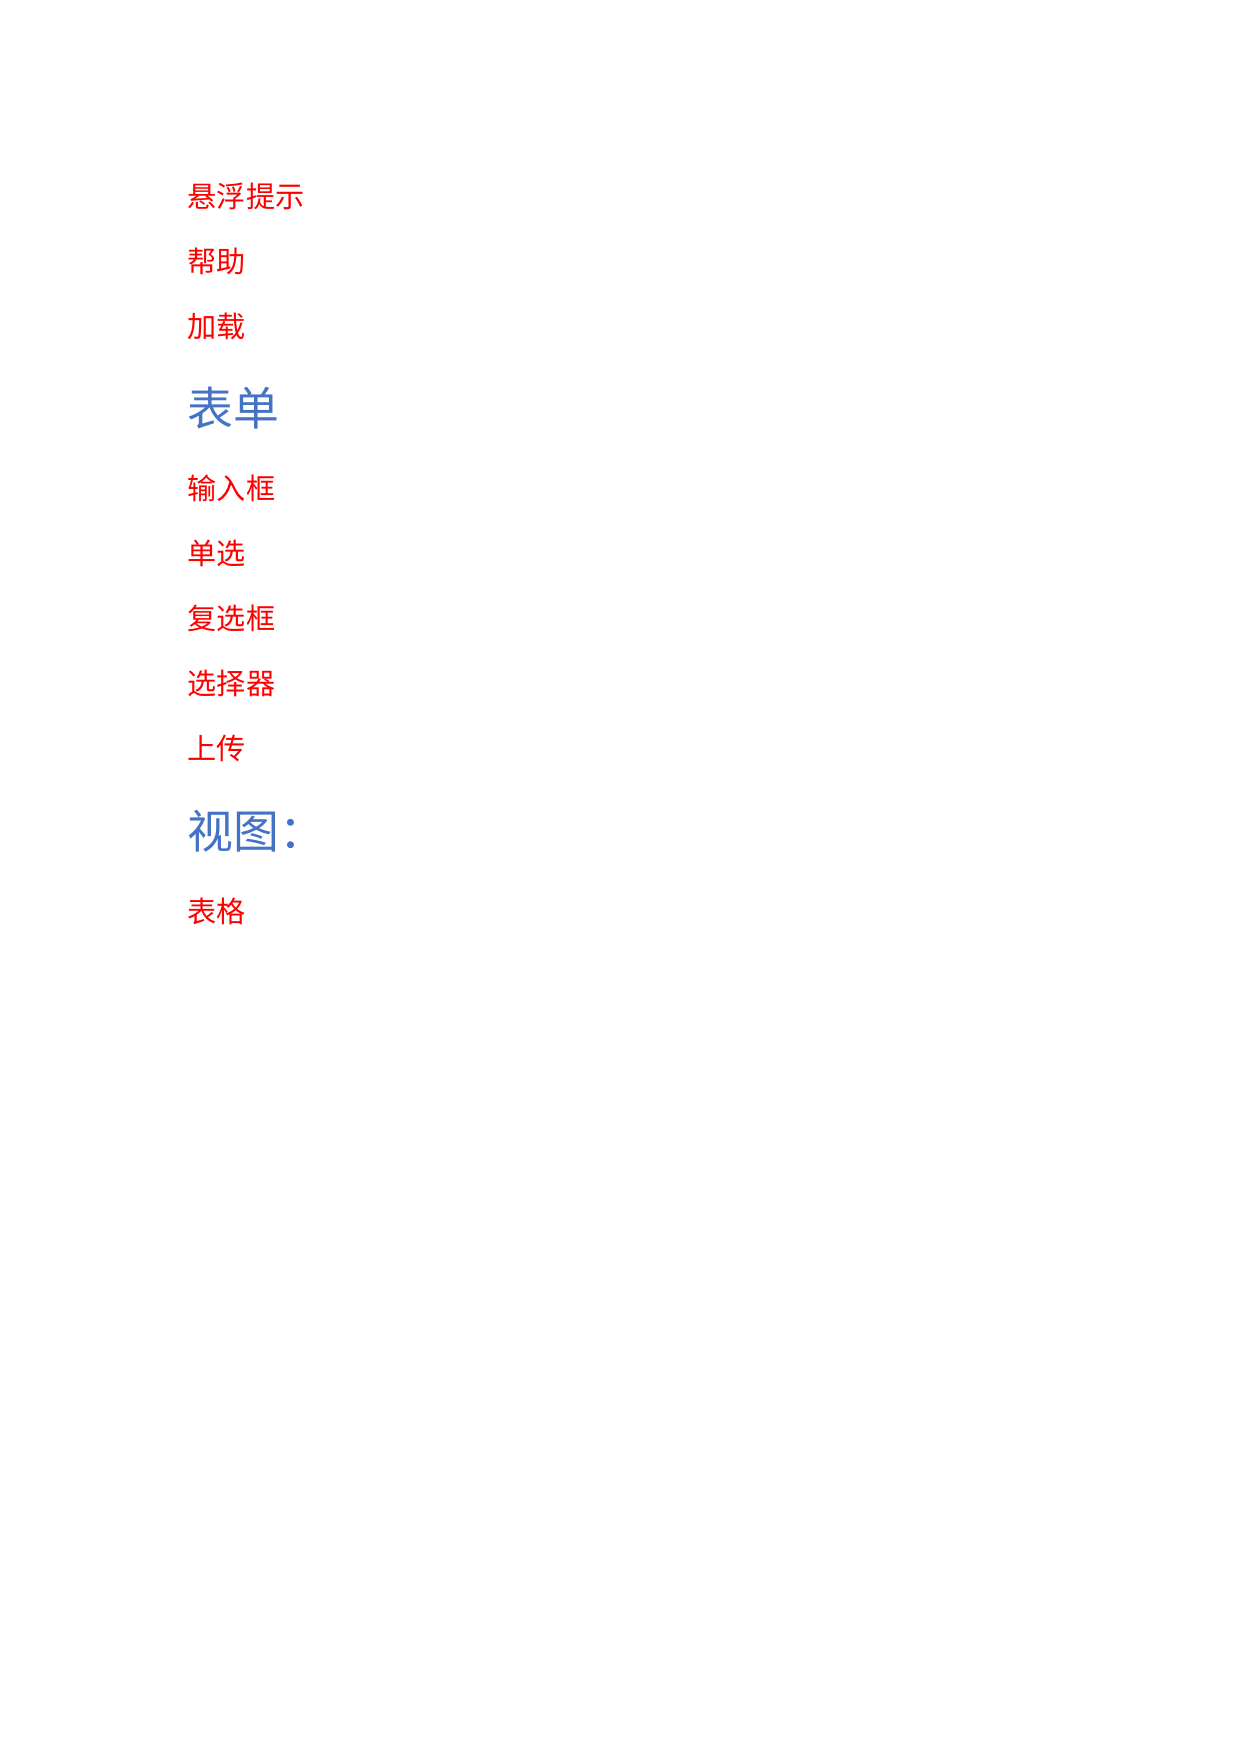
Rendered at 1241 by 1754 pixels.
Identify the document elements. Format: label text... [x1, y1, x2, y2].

text 悬浮提示 [187, 162, 1053, 227]
text 单选 [187, 519, 1053, 584]
text 复选框 [187, 584, 1053, 649]
text 输入框 [187, 454, 1053, 519]
text 加载 [187, 292, 1053, 357]
text 选择器 [187, 649, 1053, 714]
text 视图： [187, 779, 1053, 877]
text 表格 [187, 877, 1053, 942]
text 帮助 [187, 227, 1053, 292]
text 表单 [187, 357, 1053, 454]
text 上传 [187, 714, 1053, 779]
